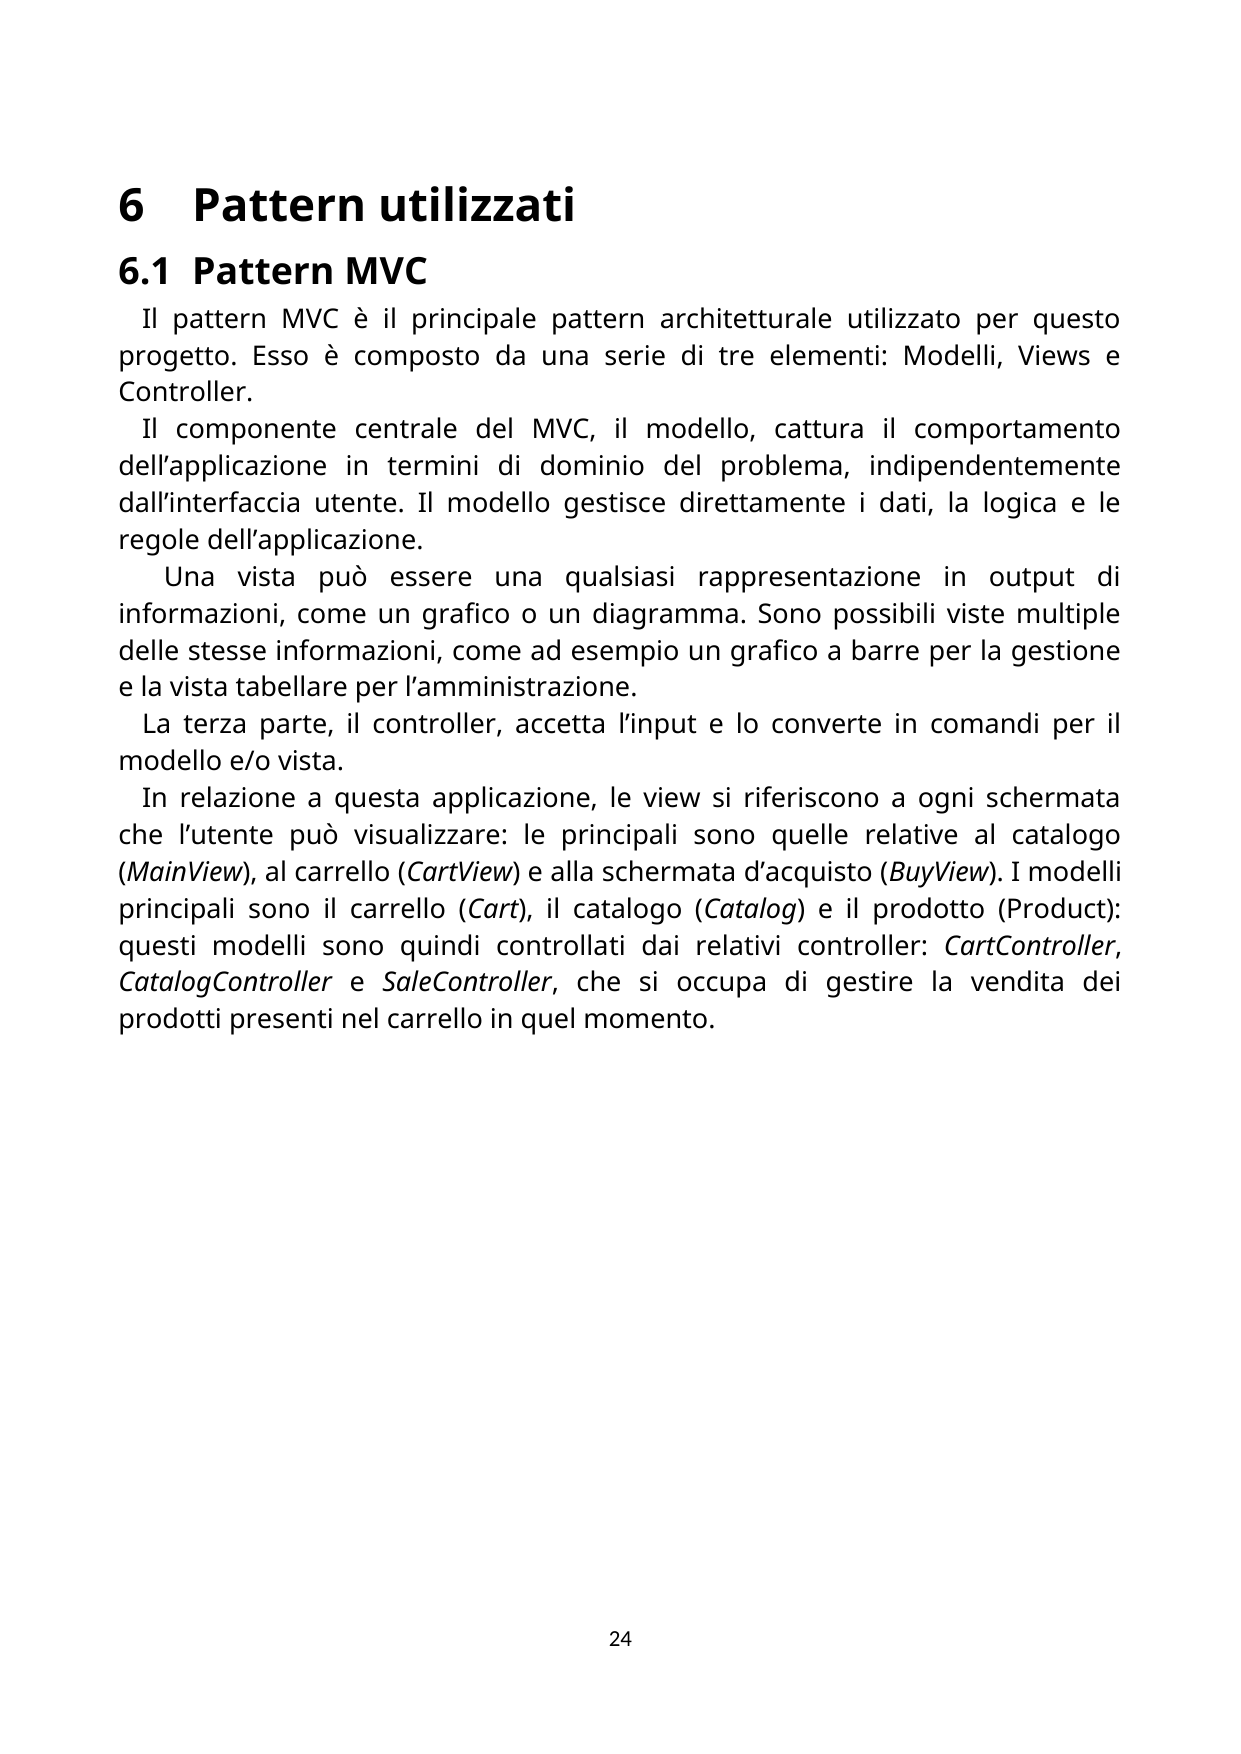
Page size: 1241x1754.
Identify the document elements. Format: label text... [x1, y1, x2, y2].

subtitle 6 Pattern utilizzati [118, 173, 1122, 235]
subtitle 6.1 Pattern MVC [118, 244, 1122, 295]
text La terza parte, il controller, accetta l’input e lo converte in comandi per il modello e/o vista. [118, 705, 1122, 778]
text In relazione a questa applicazione, le view si riferiscono a ogni schermata che l’utente può visualizzare: le principali sono quelle relative al catalogo (MainView), al carrello (CartView) e alla schermata d’acquisto (BuyView). I modelli principali sono il carrello (Cart), il catalogo (Catalog) e il prodotto (Product): questi modelli sono quindi controllati dai relativi controller: CartController, CatalogController e SaleController, che si occupa di gestire la vendita dei prodotti presenti nel carrello in quel momento. [118, 778, 1122, 1037]
text Il componente centrale del MVC, il modello, cattura il comportamento dell’applicazione in termini di dominio del problema, indipendentemente dall’interfaccia utente. Il modello gestisce direttamente i dati, la logica e le regole dell’applicazione. [118, 410, 1122, 557]
text Il pattern MVC è il principale pattern architetturale utilizzato per questo progetto. Esso è composto da una serie di tre elementi: Modelli, Views e Controller. [118, 299, 1122, 410]
text Una vista può essere una qualsiasi rappresentazione in output di informazioni, come un grafico o un diagramma. Sono possibili viste multiple delle stesse informazioni, come ad esempio un grafico a barre per la gestione e la vista tabellare per l’amministrazione. [118, 557, 1122, 705]
